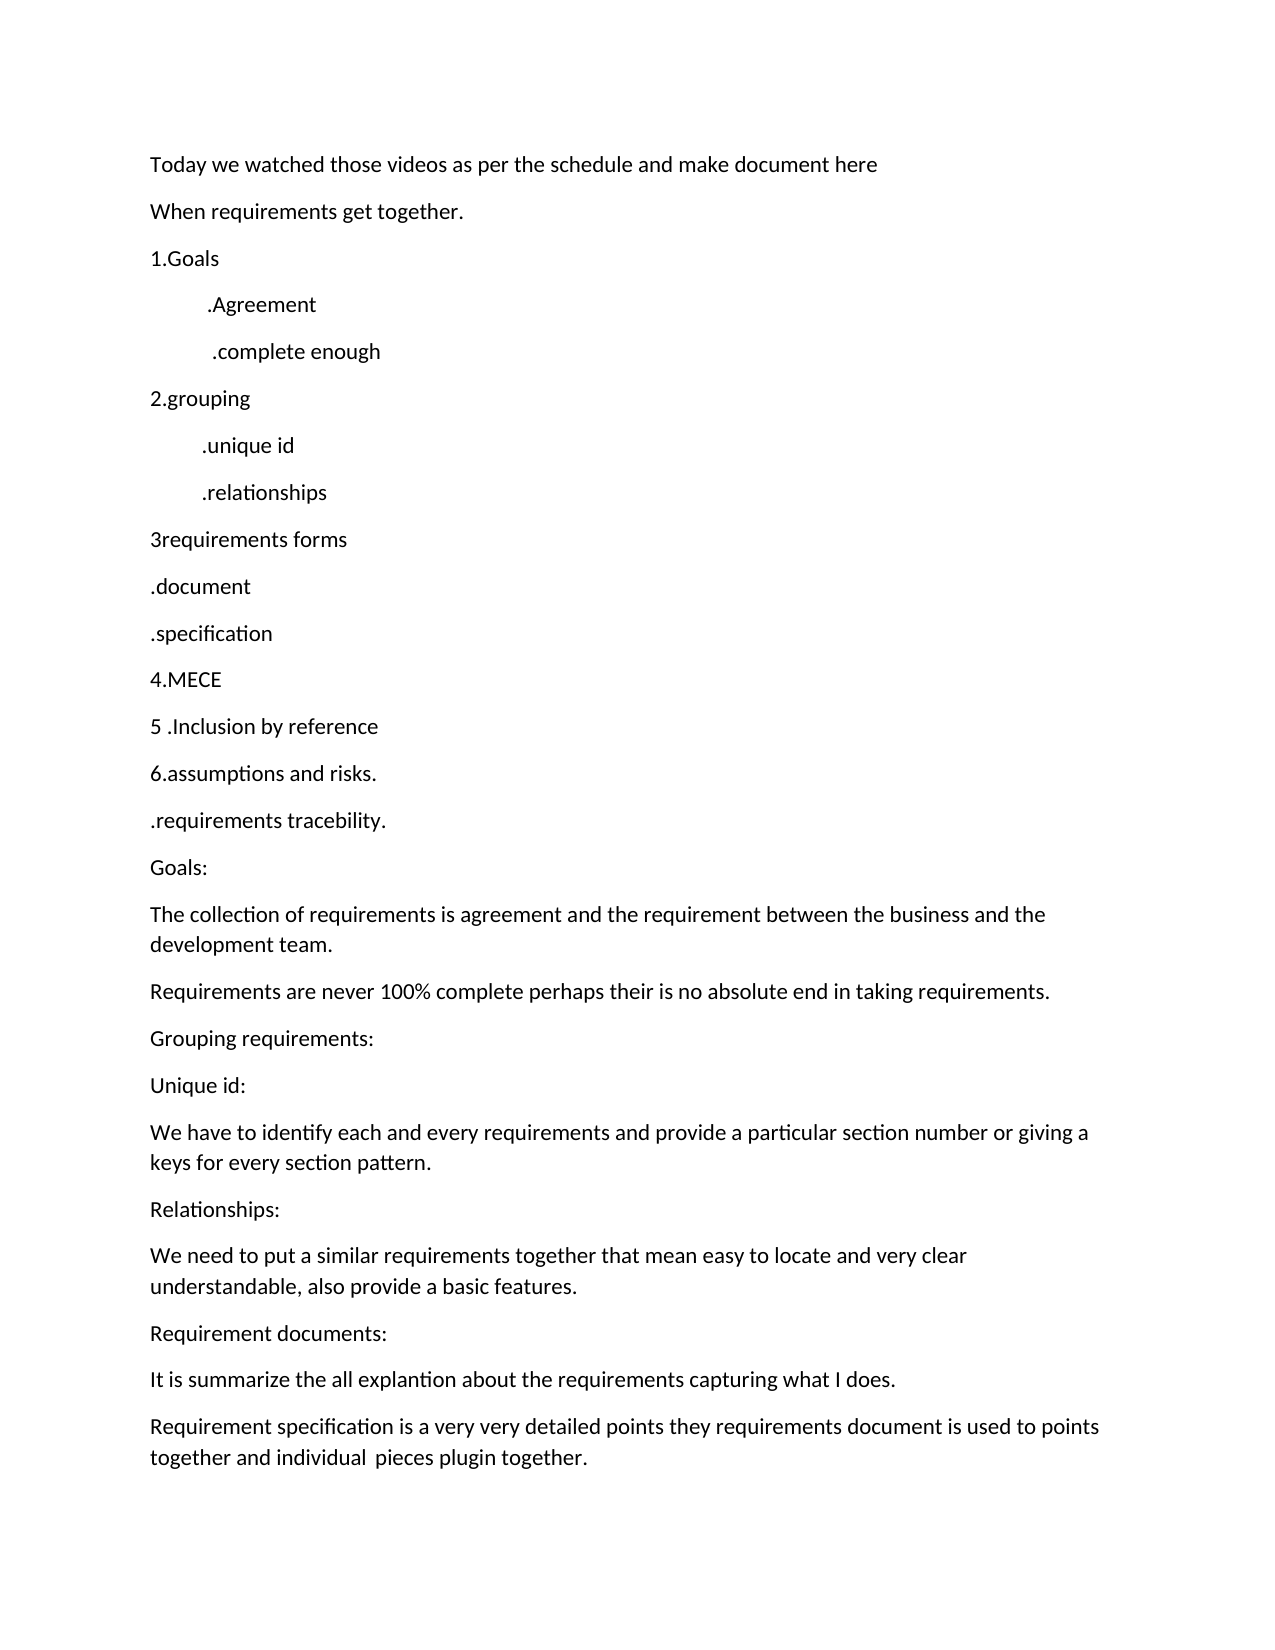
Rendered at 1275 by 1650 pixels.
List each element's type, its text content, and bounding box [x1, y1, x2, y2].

text Requirement specification is a very very detailed points they requirements document is used to points together and individual pieces plugin together. [150, 1412, 1125, 1471]
text When requirements get together. [150, 197, 1125, 225]
text .requirements tracebility. [150, 806, 1125, 834]
text The collection of requirements is agreement and the requirement between the business and the development team. [150, 900, 1125, 958]
text Requirements are never 100% complete perhaps their is no absolute end in taking requirements. [150, 977, 1125, 1005]
text .unique id [150, 431, 1125, 459]
text Relationships: [150, 1195, 1125, 1223]
text 5 .Inclusion by reference [150, 712, 1125, 741]
text Unique id: [150, 1071, 1125, 1099]
text Requirement documents: [150, 1319, 1125, 1347]
text .relationships [150, 478, 1125, 506]
text 2.grouping [150, 384, 1125, 412]
text .document [150, 572, 1125, 600]
text Goals: [150, 853, 1125, 881]
text .Agreement [150, 291, 1125, 319]
text .specification [150, 619, 1125, 647]
text Grouping requirements: [150, 1024, 1125, 1052]
text .complete enough [150, 337, 1125, 366]
text We have to identify each and every requirements and provide a particular section number or giving a keys for every section pattern. [150, 1118, 1125, 1176]
text 1.Goals [150, 244, 1125, 272]
text 3requirements forms [150, 525, 1125, 553]
text We need to put a similar requirements together that mean easy to locate and very clear understandable, also provide a basic features. [150, 1242, 1125, 1300]
text Today we watched those videos as per the schedule and make document here [150, 150, 1125, 178]
text 6.assumptions and risks. [150, 759, 1125, 787]
text 4.MECE [150, 666, 1125, 694]
text It is summarize the all explantion about the requirements capturing what I does. [150, 1366, 1125, 1394]
